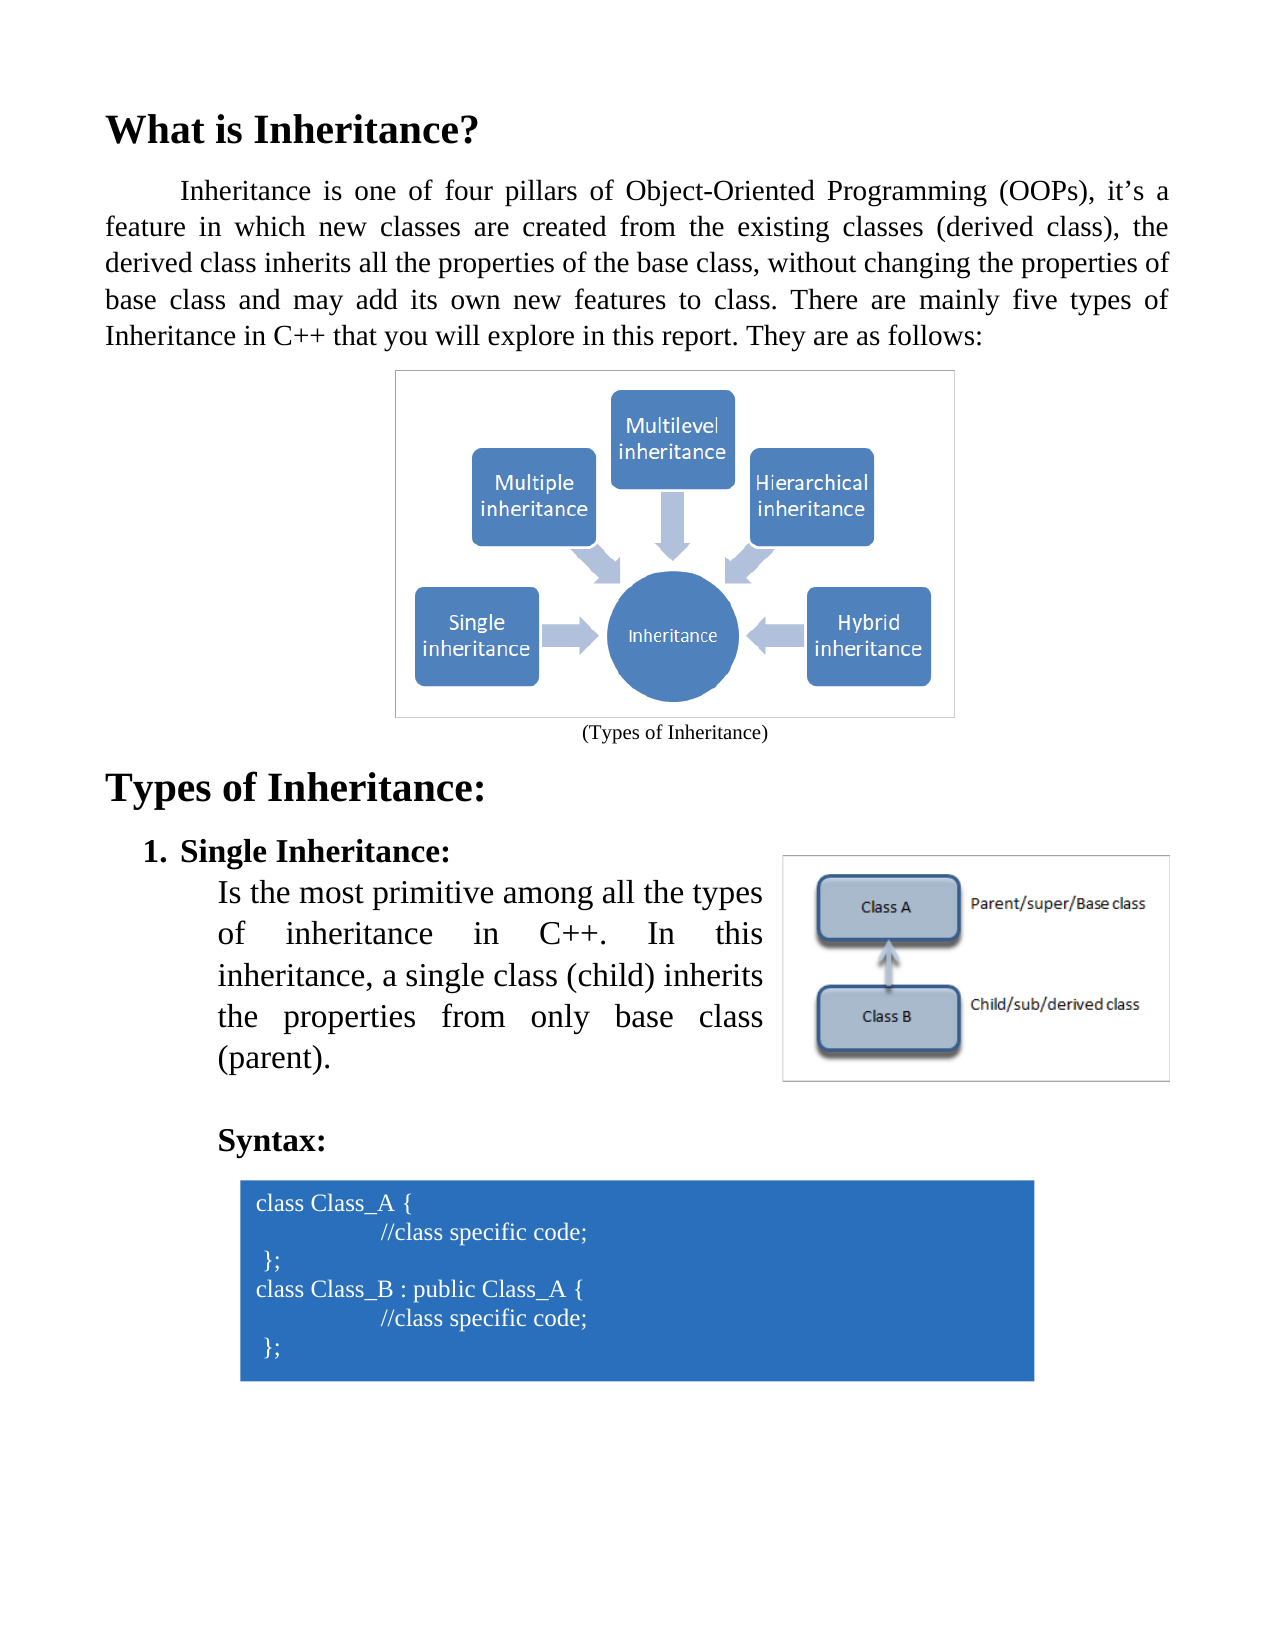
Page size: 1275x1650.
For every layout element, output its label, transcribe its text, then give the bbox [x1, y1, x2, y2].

text Inheritance is one of four pillars of Object-Oriented Programming (OOPs), it’s a feature in which new classes are created from the existing classes (derived class), the derived class inherits all the properties of the base class, without changing the properties of base class and may add its own new features to class. There are mainly five types of Inheritance in C++ that you will explore in this report. They are as follows: [105, 173, 1170, 351]
text Types of Inheritance: [105, 762, 1170, 810]
list Syntax: [217, 1120, 1170, 1159]
list Is the most primitive among all the types of inheritance in C++. In this inheritance, a single class (child) inherits the properties from only base class (parent). [217, 872, 782, 1076]
list Single Inheritance: [142, 831, 1170, 869]
text (Types of Inheritance) [105, 720, 1170, 744]
text What is Inheritance? [105, 105, 1170, 153]
picture [782, 855, 1170, 1082]
picture [395, 370, 955, 718]
